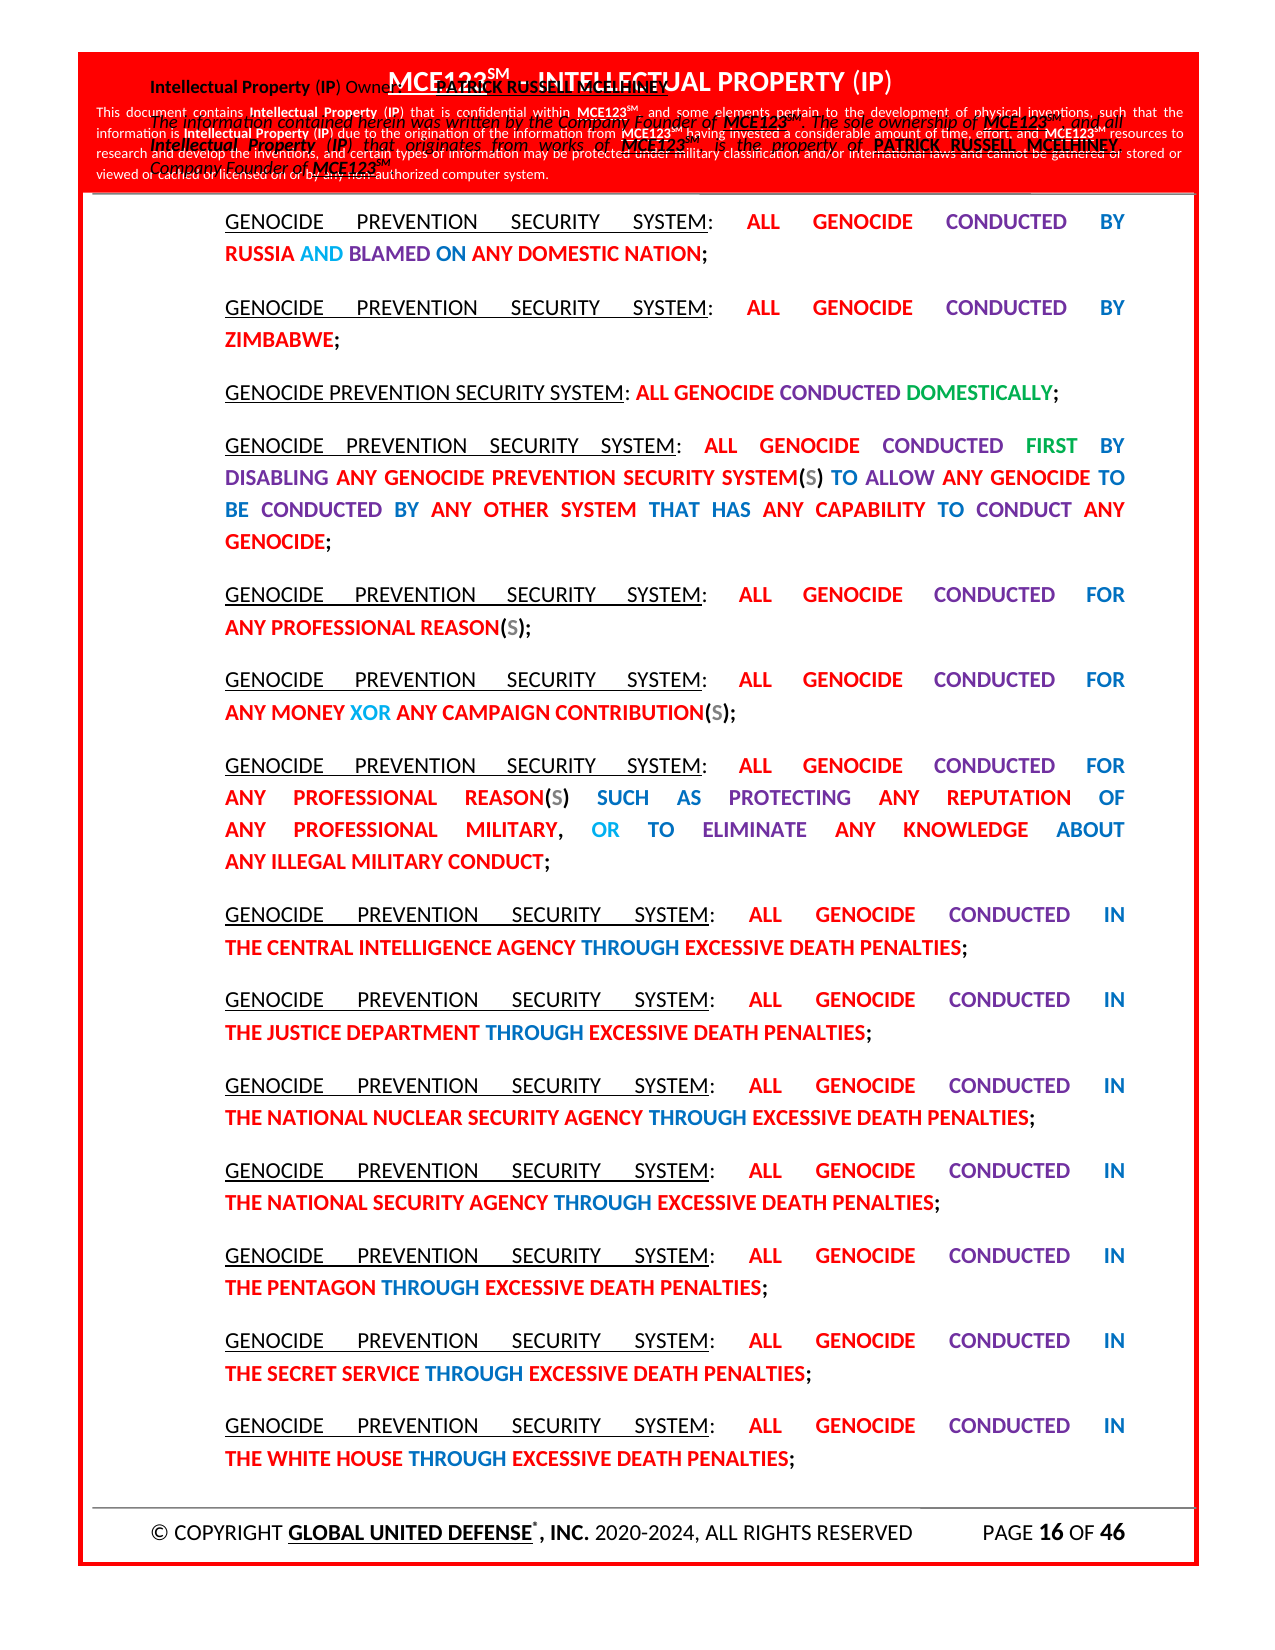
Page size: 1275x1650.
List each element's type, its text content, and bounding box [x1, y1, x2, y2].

text GENOCIDE PREVENTION SECURITY SYSTEM: ALL GENOCIDE CONDUCTED FOR ANY PROFESSIONAL REASON(S); [225, 580, 1125, 641]
text GENOCIDE PREVENTION SECURITY SYSTEM: ALL GENOCIDE CONDUCTED IN THE PENTAGON THROUGH EXCESSIVE DEATH PENALTIES; [225, 1241, 1125, 1301]
text GENOCIDE PREVENTION SECURITY SYSTEM: ALL GENOCIDE CONDUCTED FOR ANY MONEY XOR ANY CAMPAIGN CONTRIBUTION(S); [225, 666, 1125, 726]
text GENOCIDE PREVENTION SECURITY SYSTEM: ALL GENOCIDE CONDUCTED BY RUSSIA AND BLAMED ON ANY DOMESTIC NATION; [225, 207, 1125, 268]
text GENOCIDE PREVENTION SECURITY SYSTEM: ALL GENOCIDE CONDUCTED IN THE NATIONAL SECURITY AGENCY THROUGH EXCESSIVE DEATH PENALTIES; [225, 1156, 1125, 1216]
text GENOCIDE PREVENTION SECURITY SYSTEM: ALL GENOCIDE CONDUCTED IN THE CENTRAL INTELLIGENCE AGENCY THROUGH EXCESSIVE DEATH PENALTIES; [225, 900, 1125, 961]
text GENOCIDE PREVENTION SECURITY SYSTEM: ALL GENOCIDE CONDUCTED IN THE JUSTICE DEPARTMENT THROUGH EXCESSIVE DEATH PENALTIES; [225, 986, 1125, 1046]
text GENOCIDE PREVENTION SECURITY SYSTEM: ALL GENOCIDE CONDUCTED BY ZIMBABWE; [225, 293, 1125, 353]
text GENOCIDE PREVENTION SECURITY SYSTEM: ALL GENOCIDE CONDUCTED DOMESTICALLY; [225, 378, 1125, 406]
text GENOCIDE PREVENTION SECURITY SYSTEM: ALL GENOCIDE CONDUCTED FOR ANY PROFESSIONAL REASON(S) SUCH AS PROTECTING ANY REPUTATION OF ANY PROFESSIONAL MILITARY, OR TO ELIMINATE ANY KNOWLEDGE ABOUT ANY ILLEGAL MILITARY CONDUCT; [225, 751, 1125, 875]
text GENOCIDE PREVENTION SECURITY SYSTEM: ALL GENOCIDE CONDUCTED IN THE NATIONAL NUCLEAR SECURITY AGENCY THROUGH EXCESSIVE DEATH PENALTIES; [225, 1071, 1125, 1131]
text GENOCIDE PREVENTION SECURITY SYSTEM: ALL GENOCIDE CONDUCTED FIRST BY DISABLING ANY GENOCIDE PREVENTION SECURITY SYSTEM(S) TO ALLOW ANY GENOCIDE TO BE CONDUCTED BY ANY OTHER SYSTEM THAT HAS ANY CAPABILITY TO CONDUCT ANY GENOCIDE; [225, 431, 1125, 555]
text GENOCIDE PREVENTION SECURITY SYSTEM: ALL GENOCIDE CONDUCTED IN THE SECRET SERVICE THROUGH EXCESSIVE DEATH PENALTIES; [225, 1326, 1125, 1387]
text GENOCIDE PREVENTION SECURITY SYSTEM: ALL GENOCIDE CONDUCTED IN THE WHITE HOUSE THROUGH EXCESSIVE DEATH PENALTIES; [225, 1412, 1125, 1472]
